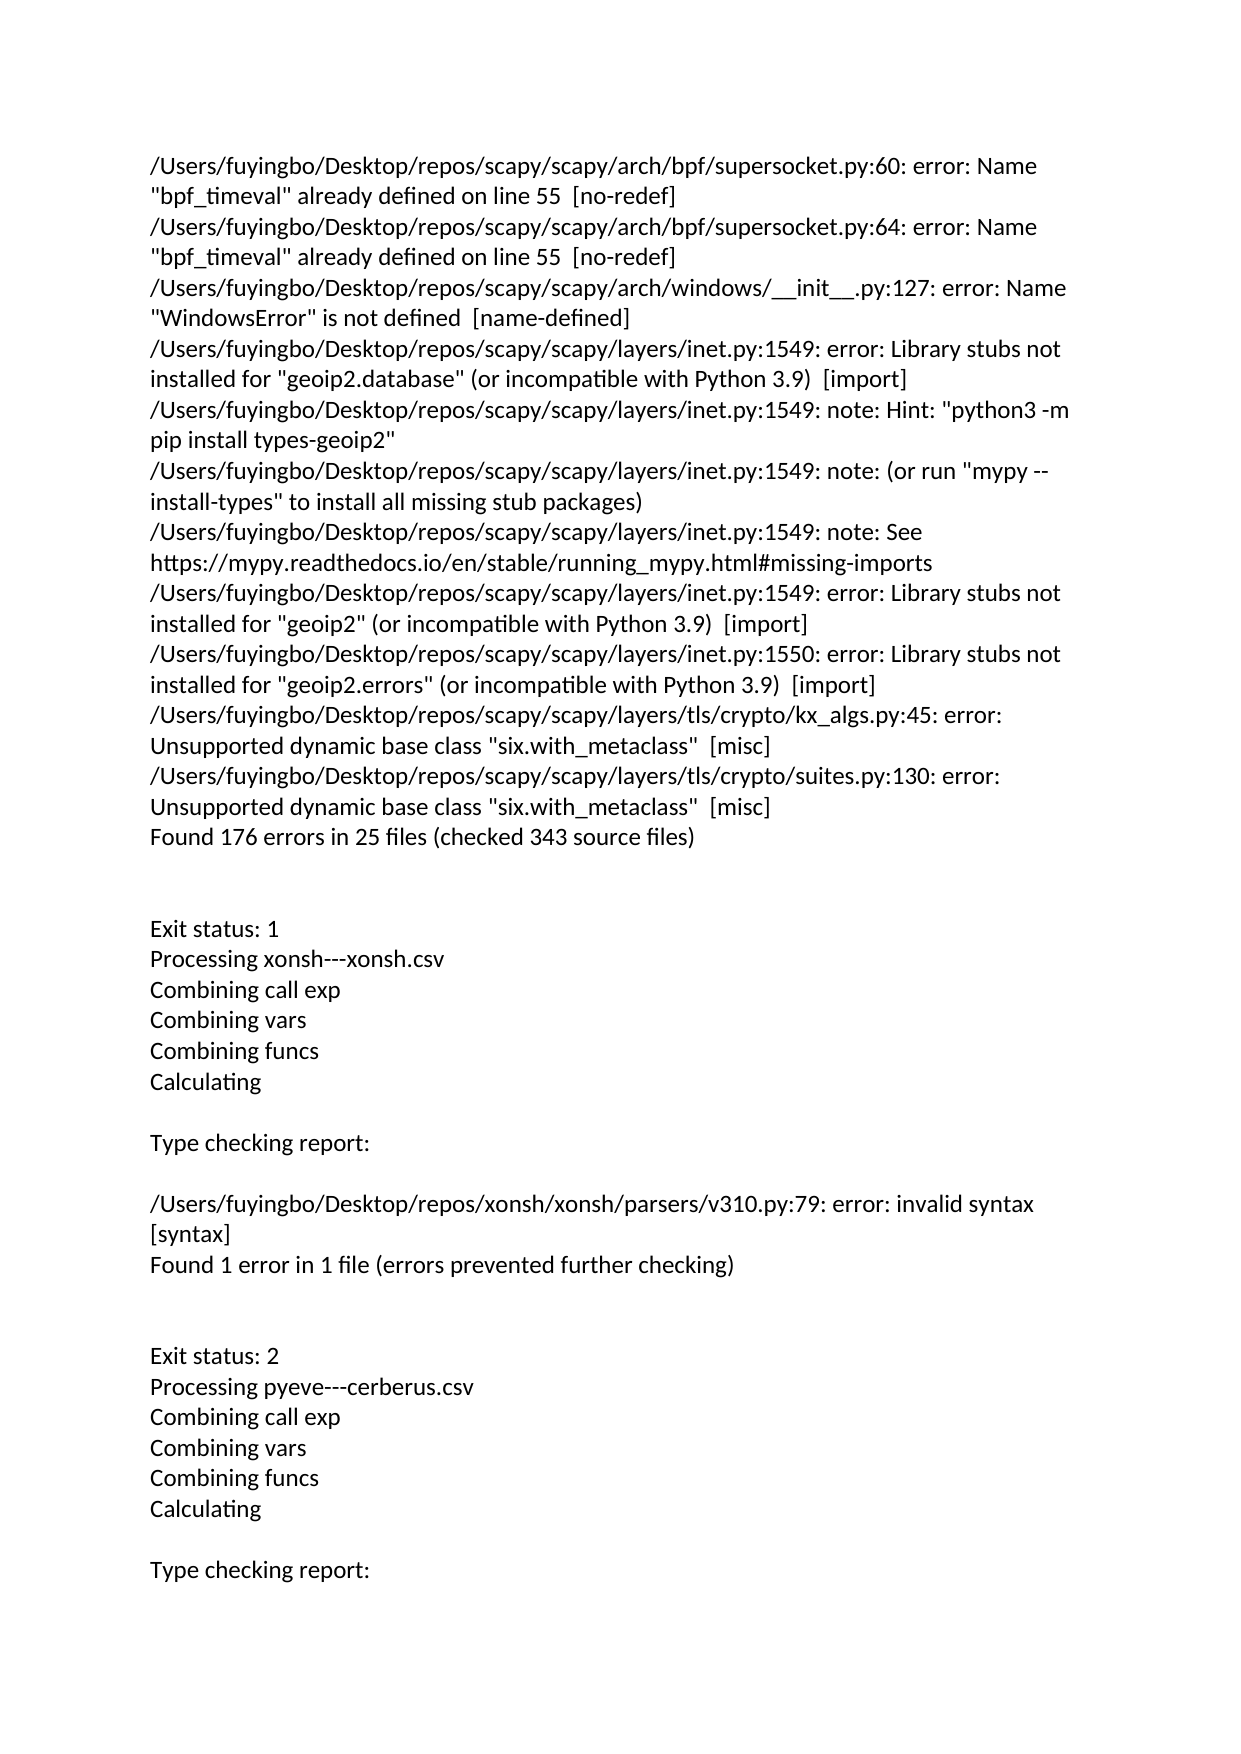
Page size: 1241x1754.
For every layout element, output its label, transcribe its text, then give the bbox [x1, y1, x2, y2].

text /Users/fuyingbo/Desktop/repos/scapy/scapy/arch/bpf/supersocket.py:64: error: Name "bpf_timeval" already defined on line 55 [no-redef] [150, 211, 1090, 272]
text /Users/fuyingbo/Desktop/repos/scapy/scapy/layers/inet.py:1549: note: (or run "mypy --install-types" to install all missing stub packages) [150, 455, 1090, 516]
text /Users/fuyingbo/Desktop/repos/scapy/scapy/layers/tls/crypto/suites.py:130: error: Unsupported dynamic base class "six.with_metaclass" [misc] [150, 760, 1090, 821]
text Combining call exp [150, 974, 1090, 1004]
text /Users/fuyingbo/Desktop/repos/scapy/scapy/layers/tls/crypto/kx_algs.py:45: error: Unsupported dynamic base class "six.with_metaclass" [misc] [150, 699, 1090, 760]
text /Users/fuyingbo/Desktop/repos/xonsh/xonsh/parsers/v310.py:79: error: invalid syntax [syntax] [150, 1188, 1090, 1249]
text /Users/fuyingbo/Desktop/repos/scapy/scapy/layers/inet.py:1549: note: See https://mypy.readthedocs.io/en/stable/running_mypy.html#missing-imports [150, 516, 1090, 577]
text /Users/fuyingbo/Desktop/repos/scapy/scapy/layers/inet.py:1550: error: Library stubs not installed for "geoip2.errors" (or incompatible with Python 3.9) [import] [150, 638, 1090, 699]
text Calculating [150, 1493, 1090, 1523]
text Combining funcs [150, 1462, 1090, 1493]
text Combining vars [150, 1004, 1090, 1035]
text /Users/fuyingbo/Desktop/repos/scapy/scapy/layers/inet.py:1549: error: Library stubs not installed for "geoip2.database" (or incompatible with Python 3.9) [import] [150, 333, 1090, 394]
text /Users/fuyingbo/Desktop/repos/scapy/scapy/arch/windows/__init__.py:127: error: Name "WindowsError" is not defined [name-defined] [150, 272, 1090, 333]
text Processing xonsh---xonsh.csv [150, 943, 1090, 974]
text /Users/fuyingbo/Desktop/repos/scapy/scapy/layers/inet.py:1549: error: Library stubs not installed for "geoip2" (or incompatible with Python 3.9) [import] [150, 577, 1090, 638]
text /Users/fuyingbo/Desktop/repos/scapy/scapy/arch/bpf/supersocket.py:60: error: Name "bpf_timeval" already defined on line 55 [no-redef] [150, 150, 1090, 211]
text /Users/fuyingbo/Desktop/repos/scapy/scapy/layers/inet.py:1549: note: Hint: "python3 -m pip install types-geoip2" [150, 394, 1090, 455]
text Processing pyeve---cerberus.csv [150, 1371, 1090, 1401]
text Type checking report: [150, 1127, 1090, 1157]
text Combining vars [150, 1432, 1090, 1462]
text Combining call exp [150, 1401, 1090, 1432]
text Exit status: 1 [150, 913, 1090, 943]
text Exit status: 2 [150, 1340, 1090, 1371]
text Found 1 error in 1 file (errors prevented further checking) [150, 1249, 1090, 1279]
text Type checking report: [150, 1554, 1090, 1584]
text Combining funcs [150, 1035, 1090, 1066]
text Found 176 errors in 25 files (checked 343 source files) [150, 821, 1090, 852]
text Calculating [150, 1066, 1090, 1096]
